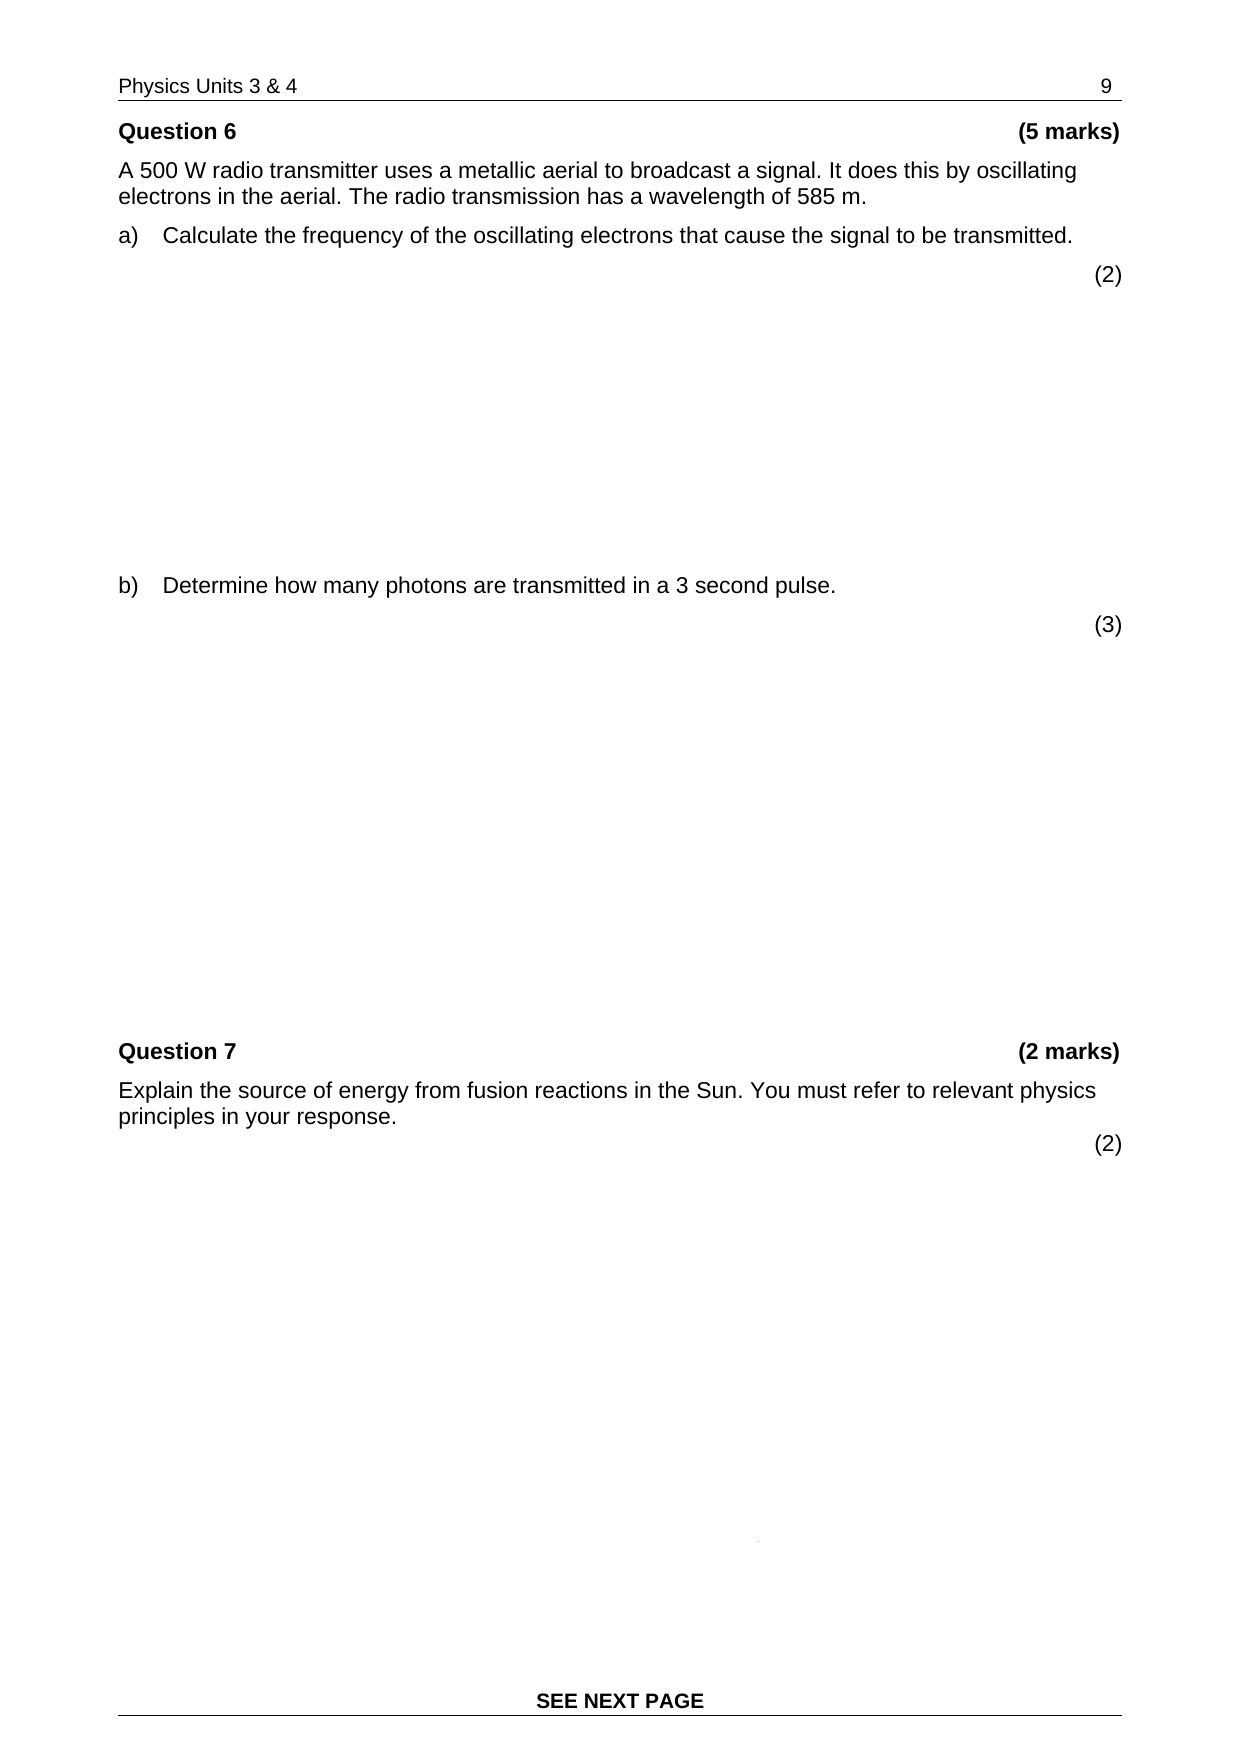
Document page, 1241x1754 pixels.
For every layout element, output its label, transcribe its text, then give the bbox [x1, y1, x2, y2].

text (2) [118, 1130, 1122, 1156]
list Determine how many photons are transmitted in a 3 second pulse. [118, 572, 1122, 598]
text Explain the source of energy from fusion reactions in the Sun. You must refer to relevant physics [118, 1077, 1122, 1103]
text (3) [118, 611, 1122, 637]
list Calculate the frequency of the oscillating electrons that cause the signal to be transmitted. [118, 222, 1122, 248]
text Question 7 (2 marks) [118, 1038, 1122, 1064]
text Question 6 (5 marks) [118, 118, 1122, 144]
text principles in your response. [118, 1103, 1122, 1130]
text (2) [118, 261, 1122, 287]
text A 500 W radio transmitter uses a metallic aerial to broadcast a signal. It does this by oscillating electrons in the aerial. The radio transmission has a wavelength of 585 m. [118, 157, 1122, 210]
